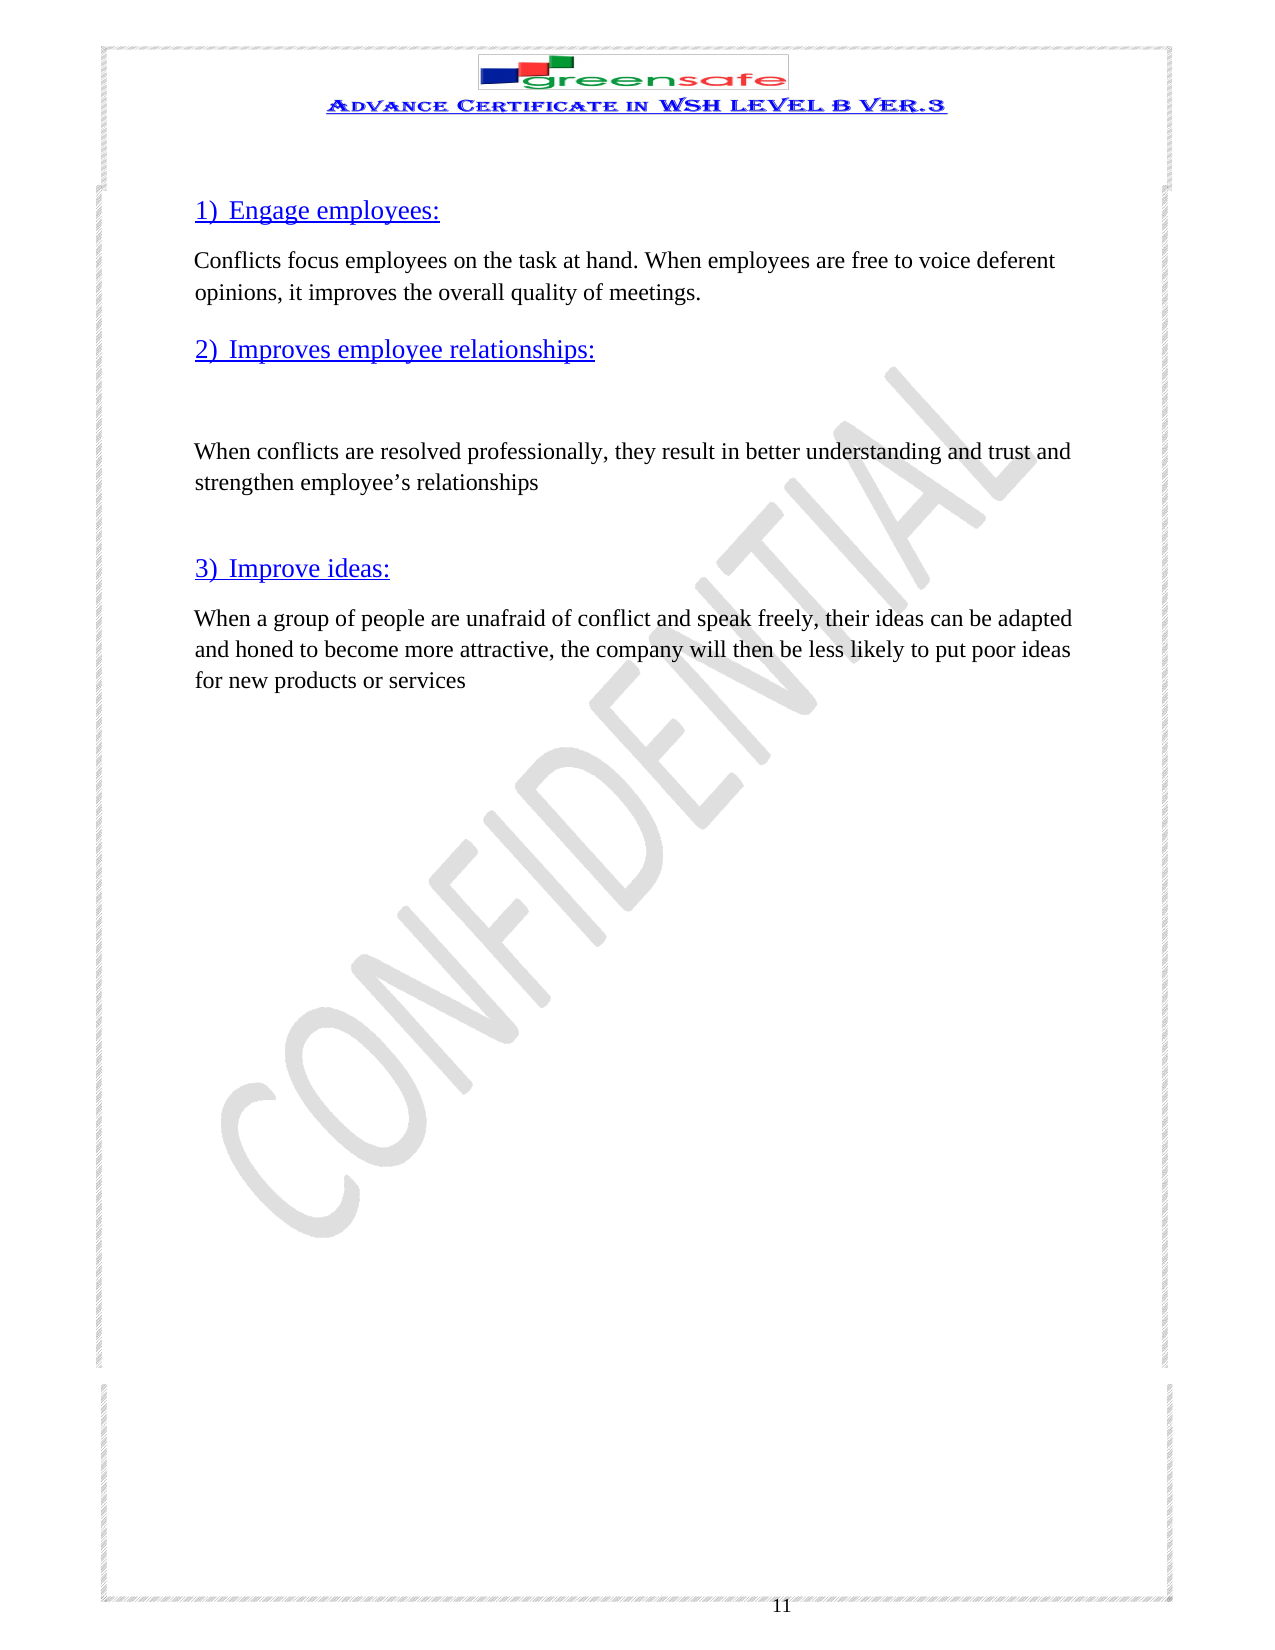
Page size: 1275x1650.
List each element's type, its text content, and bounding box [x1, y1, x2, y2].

list Improves employee relationships: [195, 333, 1078, 364]
text Conflicts focus employees on the task at hand. When employees are free to voice deferent opinions, it improves the overall quality of meetings. [193, 246, 1078, 305]
picture [100, 1383, 1173, 1602]
text When conflicts are resolved professionally, they result in better understanding and trust and strengthen employee’s relationships [193, 437, 1078, 496]
list Engage employees: [195, 179, 1078, 225]
list Improve ideas: [195, 552, 1078, 583]
text When a group of people are unafraid of conflict and speak freely, their ideas can be adapted and honed to become more attractive, the company will then be less likely to put poor ideas for new products or services [193, 604, 1078, 694]
picture [95, 46, 1173, 1368]
